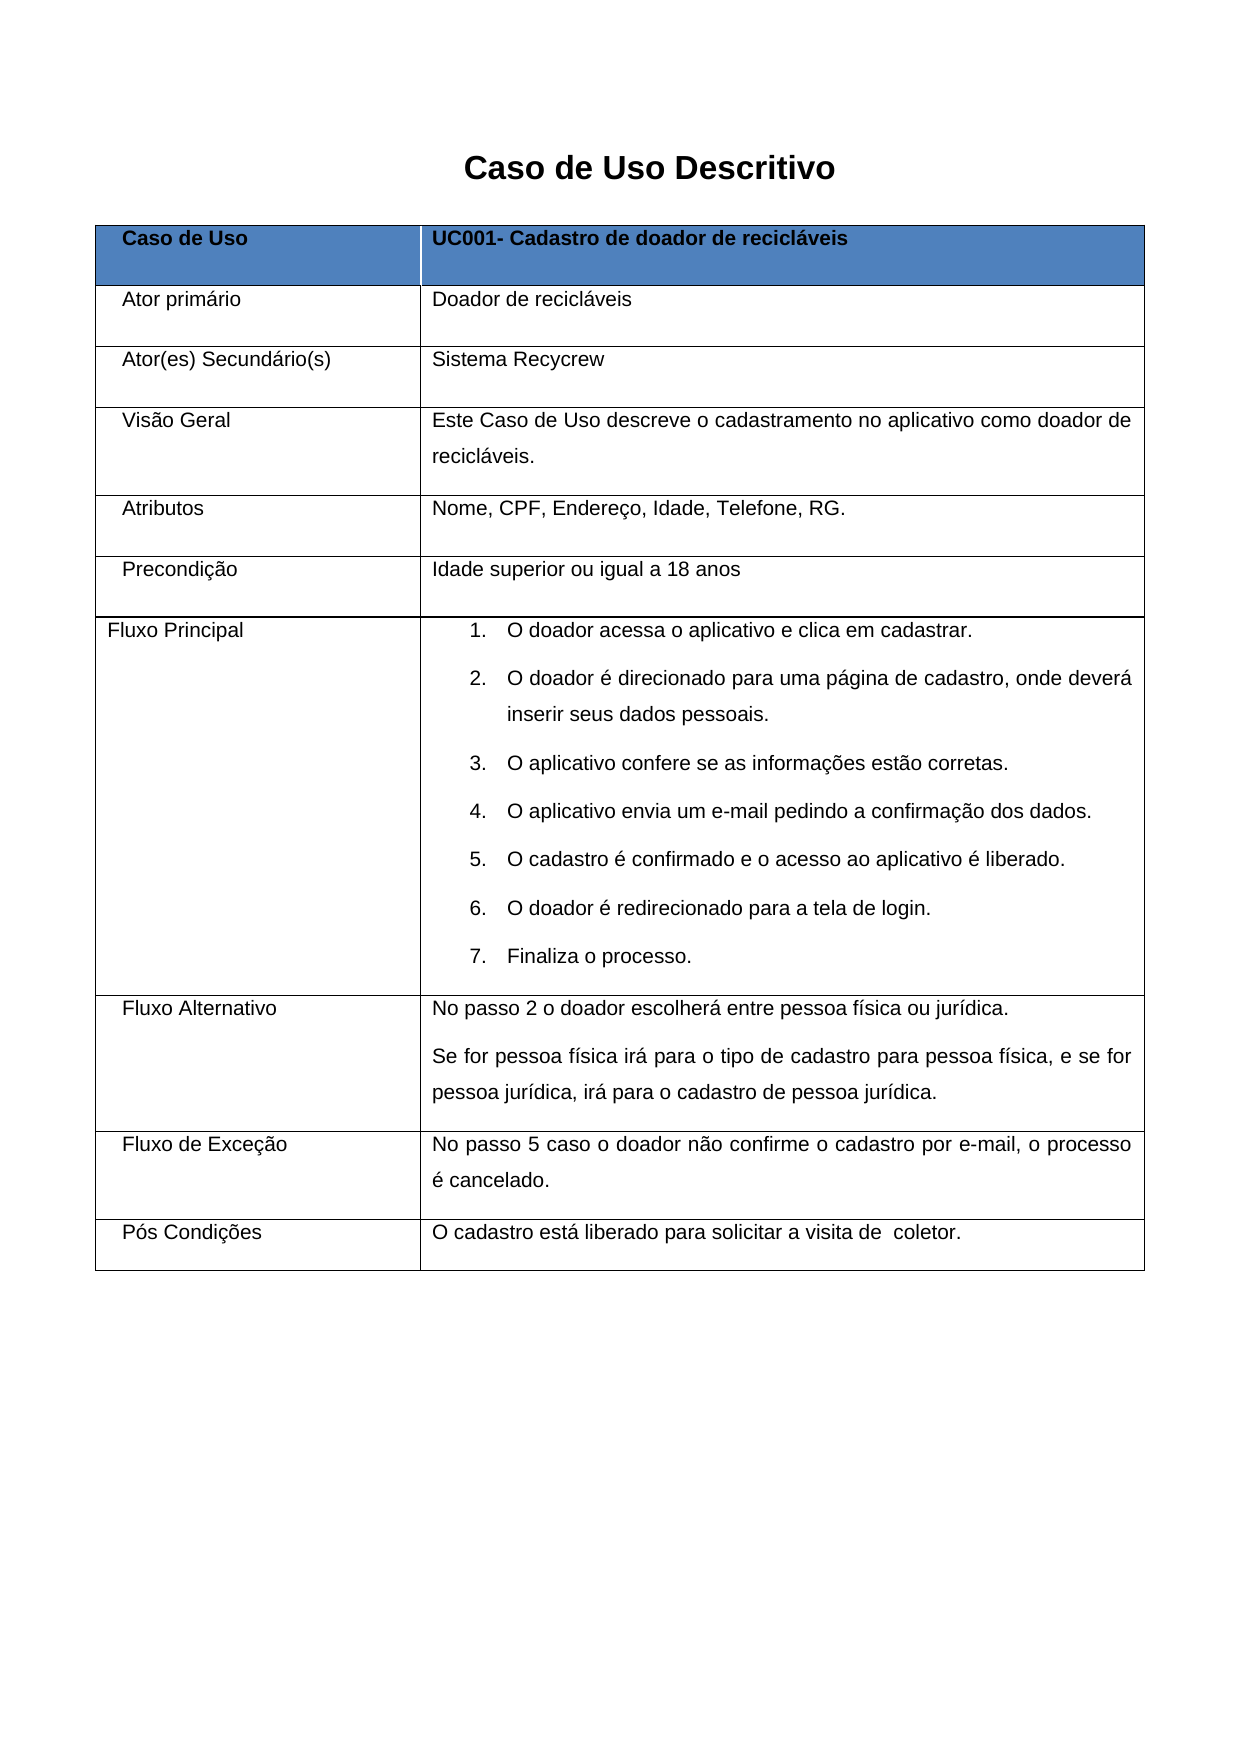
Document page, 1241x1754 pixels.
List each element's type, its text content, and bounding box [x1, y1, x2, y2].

title Caso de Uso Descritivo [177, 148, 1122, 186]
table_cell Doador de recicláveis [421, 286, 1144, 346]
table_cell O cadastro está liberado para solicitar a visita de coletor. [421, 1220, 1144, 1270]
table_cell Idade superior ou igual a 18 anos [421, 557, 1144, 616]
table_cell O doador acessa o aplicativo e clica em cadastrar. O doador é direcionado para uma página de cadastro, onde deverá inserir seus dados pessoais. O aplicativo confere se as informações estão corretas. O aplicativo envia um e-mail pedindo a confirmação dos dados. O cadastro é confirmado e o acesso ao aplicativo é liberado. O doador é redirecionado para a tela de login. Finaliza o processo. [421, 618, 1144, 995]
table_cell Fluxo Principal [96, 618, 420, 995]
table_cell Fluxo de Exceção [96, 1132, 420, 1219]
table_cell Sistema Recycrew [421, 347, 1144, 407]
table_cell Fluxo Alternativo [96, 996, 420, 1131]
table_header UC001- Cadastro de doador de recicláveis [422, 226, 1144, 285]
table_cell Ator primário [96, 286, 420, 346]
table_cell Ator(es) Secundário(s) [96, 347, 420, 407]
table_cell No passo 5 caso o doador não confirme o cadastro por e-mail, o processo é cancelado. [421, 1132, 1144, 1219]
table_cell Precondição [96, 557, 420, 616]
table_cell Nome, CPF, Endereço, Idade, Telefone, RG. [421, 496, 1144, 556]
table_cell Atributos [96, 496, 420, 556]
table_cell Este Caso de Uso descreve o cadastramento no aplicativo como doador de recicláveis. [421, 408, 1144, 495]
table_cell Visão Geral [96, 408, 420, 495]
table_cell No passo 2 o doador escolherá entre pessoa física ou jurídica. Se for pessoa física irá para o tipo de cadastro para pessoa física, e se for pessoa jurídica, irá para o cadastro de pessoa jurídica. [421, 996, 1144, 1131]
table_header Caso de Uso [96, 226, 420, 285]
table_cell Pós Condições [96, 1220, 420, 1270]
